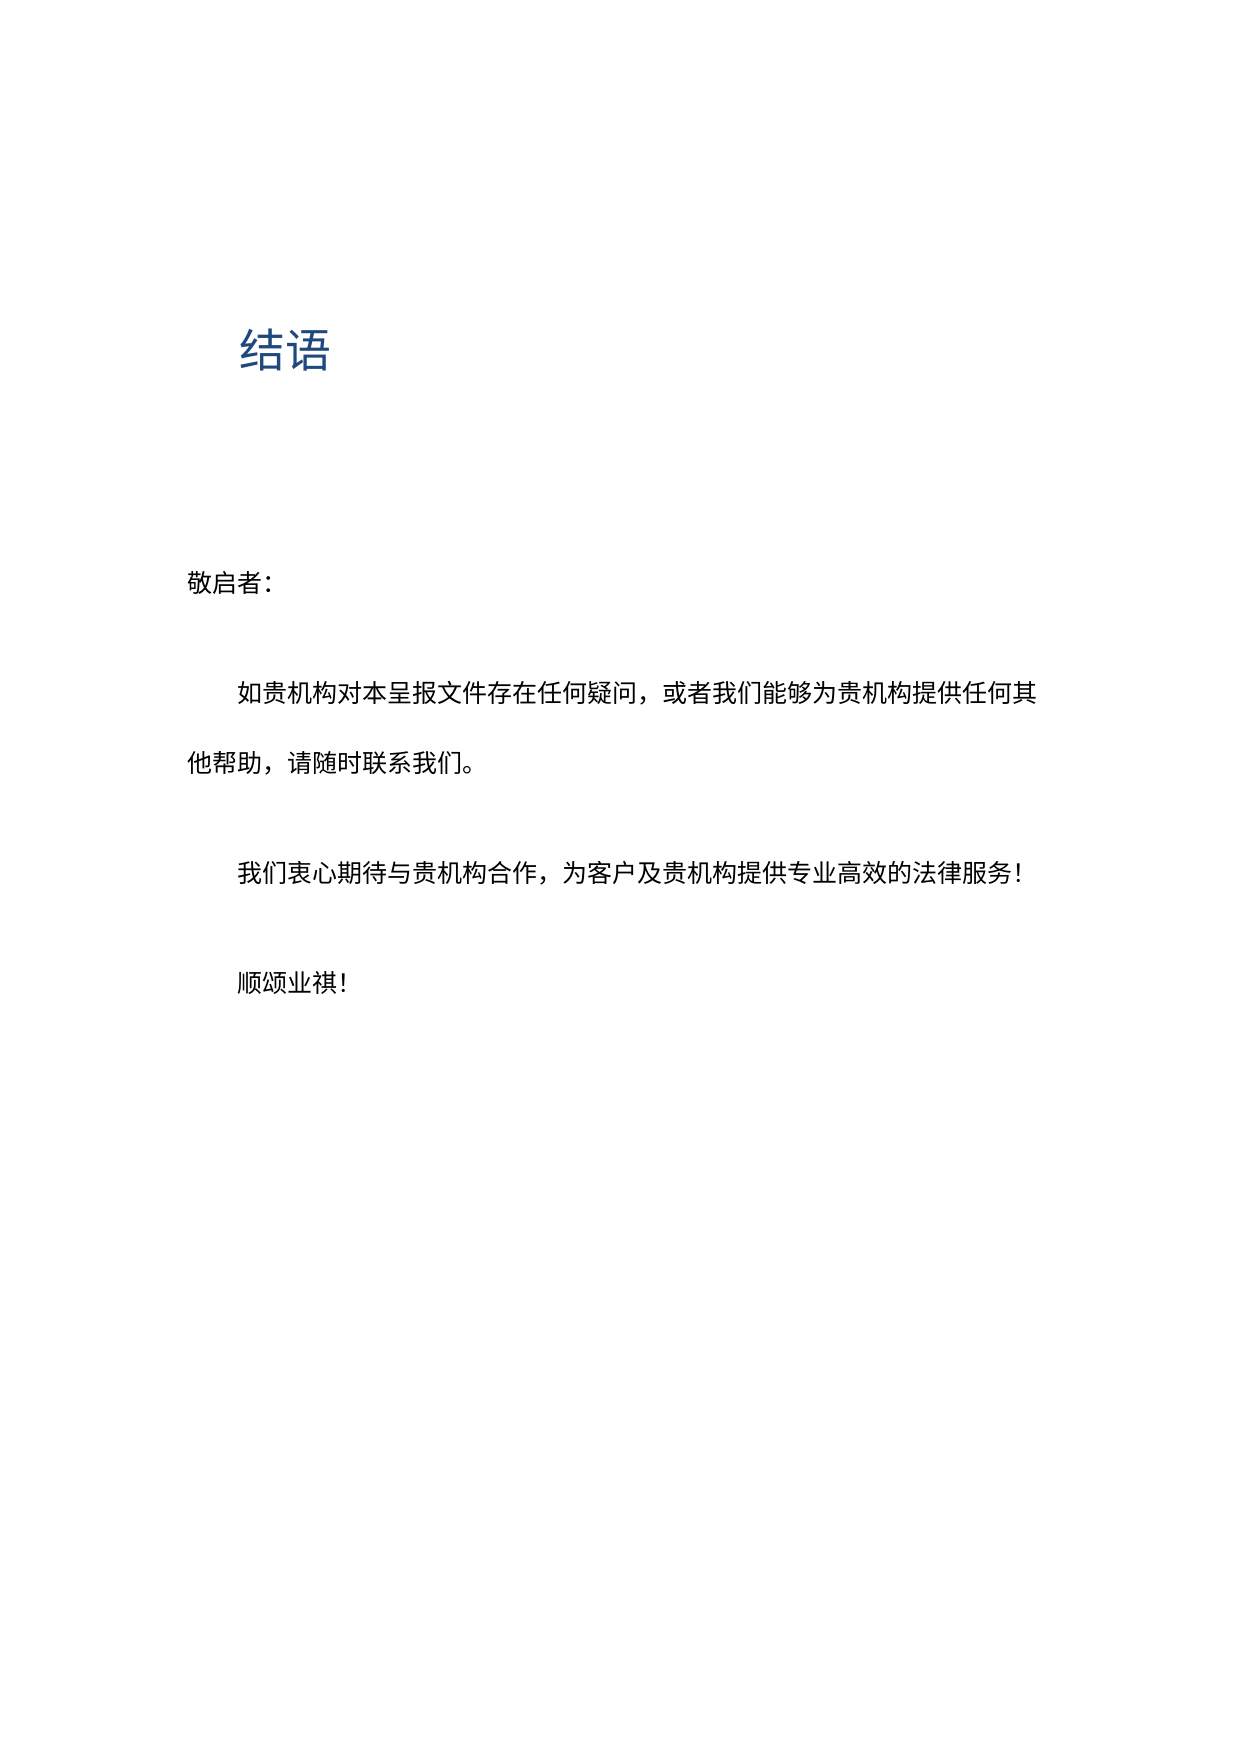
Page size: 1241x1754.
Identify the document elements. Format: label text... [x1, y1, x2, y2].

subtitle 结语 [187, 299, 1053, 397]
text 我们衷心期待与贵机构合作，为客户及贵机构提供专业高效的法律服务！ [187, 839, 1053, 904]
text 顺颂业祺！ [187, 949, 1053, 1014]
text 如贵机构对本呈报文件存在任何疑问，或者我们能够为贵机构提供任何其他帮助，请随时联系我们。 [187, 659, 1053, 794]
text 敬启者： [187, 549, 1053, 614]
